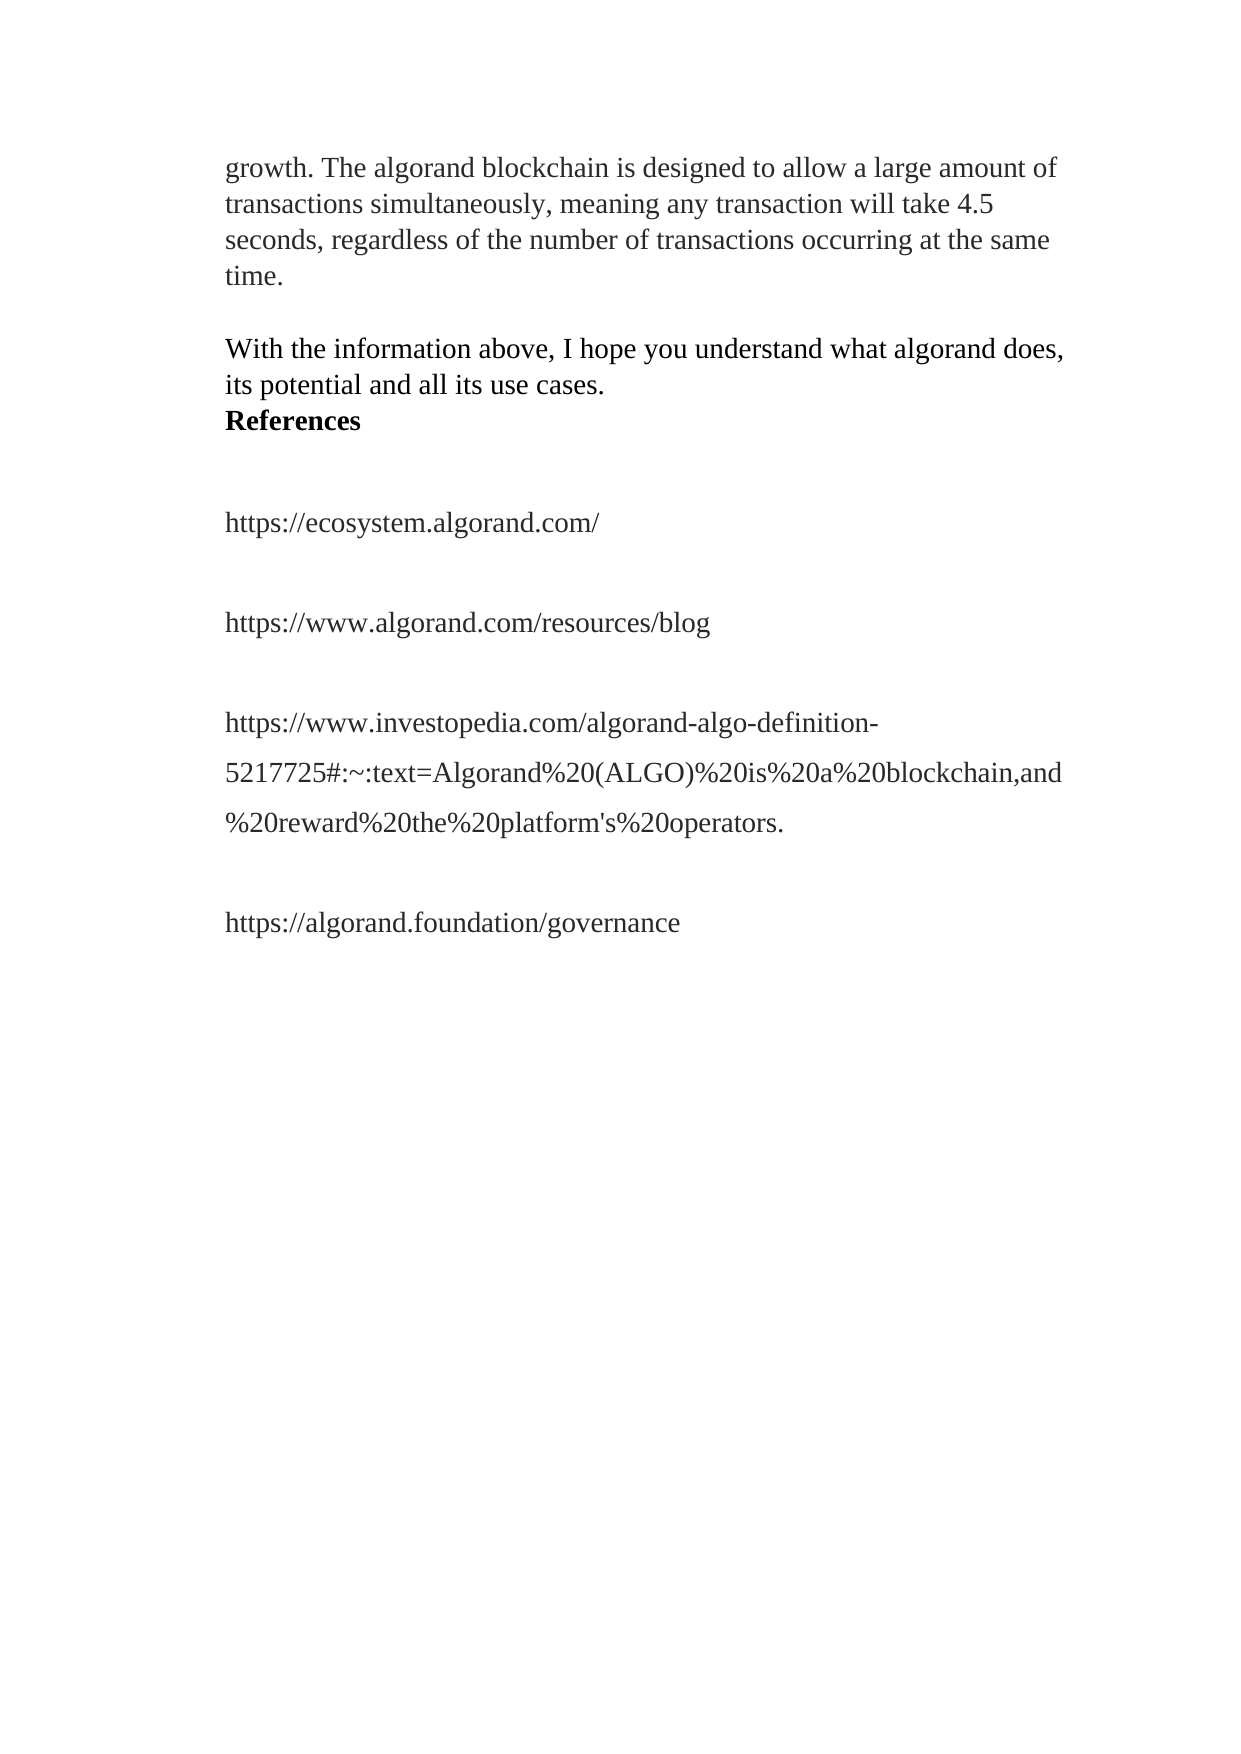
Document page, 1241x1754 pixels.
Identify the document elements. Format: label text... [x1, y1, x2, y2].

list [187, 150, 1090, 292]
list References [225, 403, 1090, 437]
text https://ecosystem.algorand.com/ [150, 489, 1090, 539]
text https://www.algorand.com/resources/blog [150, 589, 1090, 639]
list With the information above, I hope you understand what algorand does, its potential and all its use cases. [225, 331, 1090, 400]
text https://algorand.foundation/governance [150, 889, 1090, 939]
text https://www.investopedia.com/algorand-algo-definition-5217725#:~:text=Algorand%20(ALGO)%20is%20a%20blockchain,and%20reward%20the%20platform's%20operators. [225, 689, 1090, 839]
